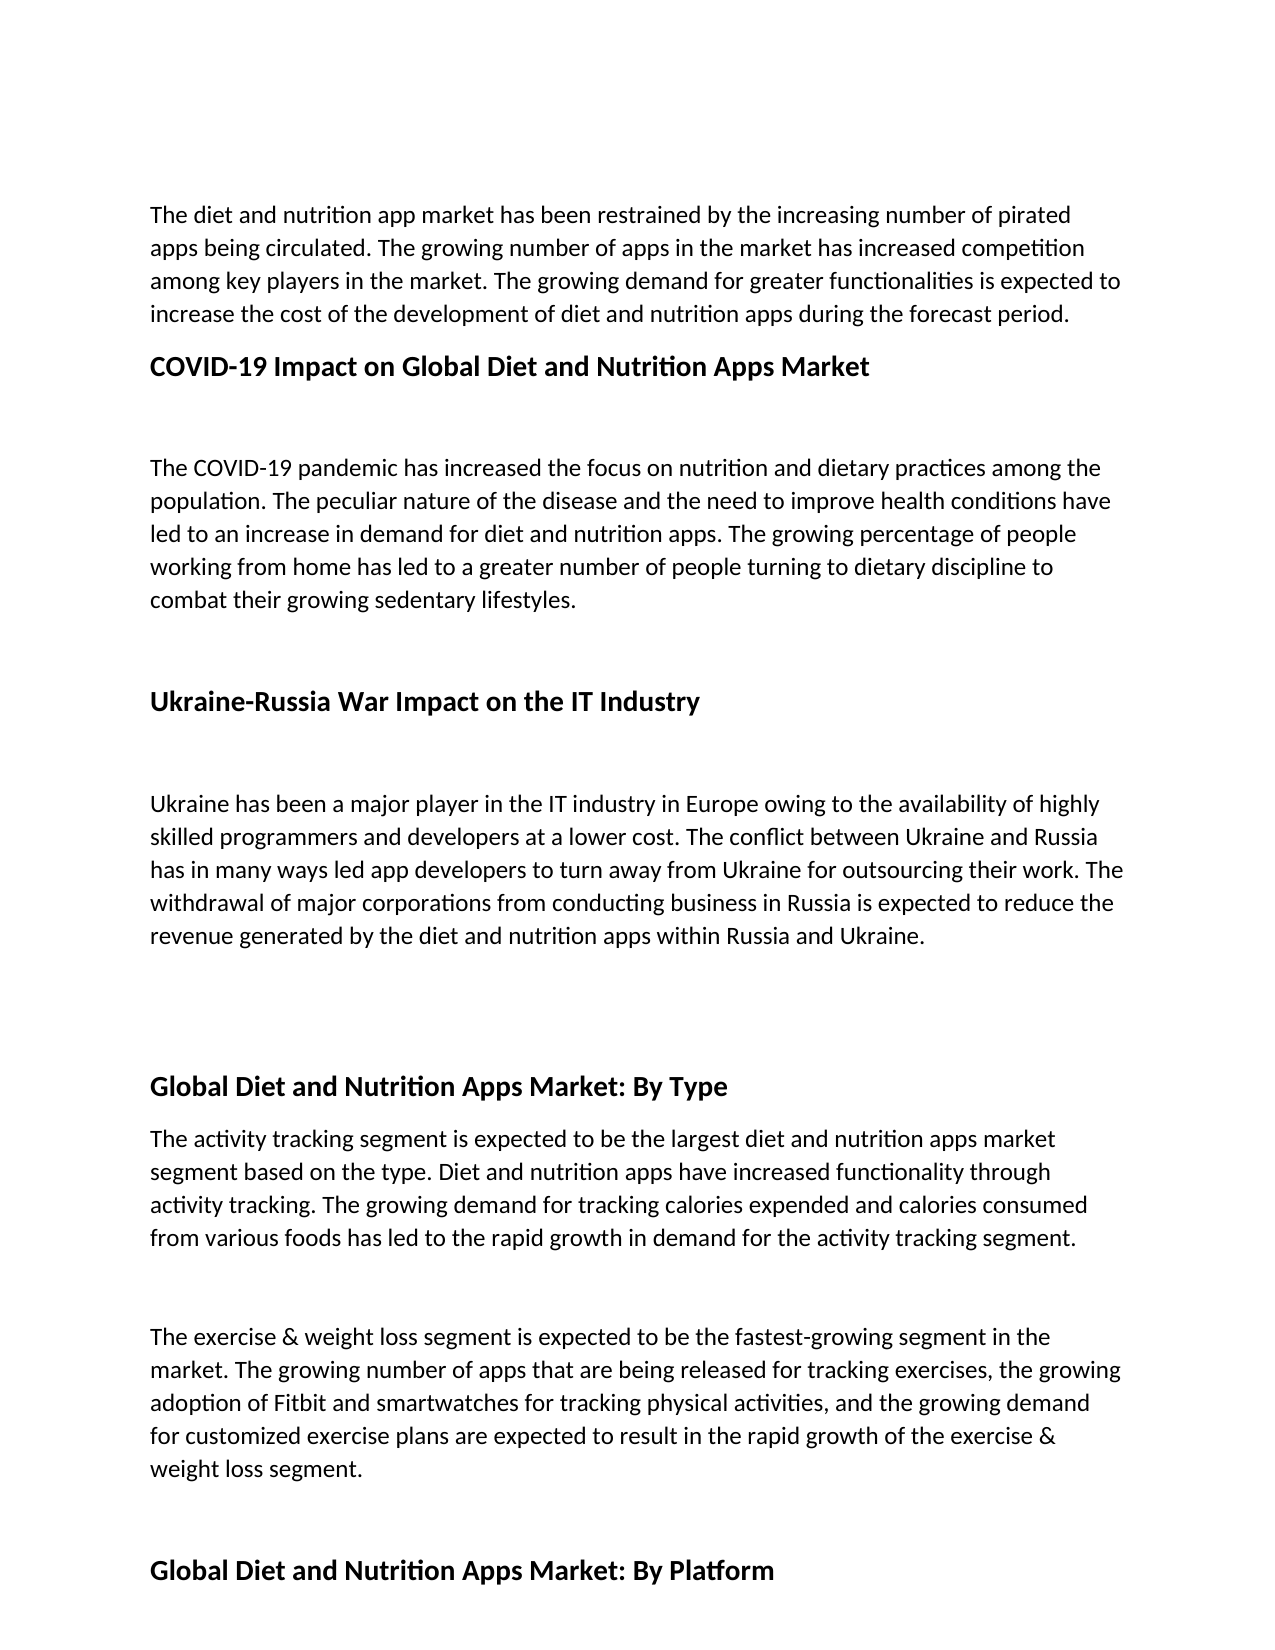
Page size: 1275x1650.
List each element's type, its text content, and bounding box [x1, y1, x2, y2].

text COVID-19 Impact on Global Diet and Nutrition Apps Market [150, 348, 1125, 383]
text The exercise & weight loss segment is expected to be the fastest-growing segment in the market. The growing number of apps that are being released for tracking exercises, the growing adoption of Fitbit and smartwatches for tracking physical activities, and the growing demand for customized exercise plans are expected to result in the rapid growth of the exercise & weight loss segment. [150, 1322, 1125, 1484]
text The diet and nutrition app market has been restrained by the increasing number of pirated apps being circulated. The growing number of apps in the market has increased competition among key players in the market. The growing demand for greater functionalities is expected to increase the cost of the development of diet and nutrition apps during the forecast period. [150, 199, 1125, 329]
text Global Diet and Nutrition Apps Market: By Type [150, 1068, 1125, 1104]
text Ukraine has been a major player in the IT industry in Europe owing to the availability of highly skilled programmers and developers at a lower cost. The conflict between Ukraine and Russia has in many ways led app developers to turn away from Ukraine for outsourcing their work. The withdrawal of major corporations from conducting business in Russia is expected to reduce the revenue generated by the diet and nutrition apps within Russia and Ukraine. [150, 788, 1125, 950]
text Global Diet and Nutrition Apps Market: By Platform [150, 1552, 1125, 1588]
text Ukraine-Russia War Impact on the IT Industry [150, 683, 1125, 719]
text The activity tracking segment is expected to be the largest diet and nutrition apps market segment based on the type. Diet and nutrition apps have increased functionality through activity tracking. The growing demand for tracking calories expended and calories consumed from various foods has led to the rapid growth in demand for the activity tracking segment. [150, 1124, 1125, 1253]
text The COVID-19 pandemic has increased the focus on nutrition and dietary practices among the population. The peculiar nature of the disease and the need to improve health conditions have led to an increase in demand for diet and nutrition apps. The growing percentage of people working from home has led to a greater number of people turning to dietary discipline to combat their growing sedentary lifestyles. [150, 453, 1125, 615]
